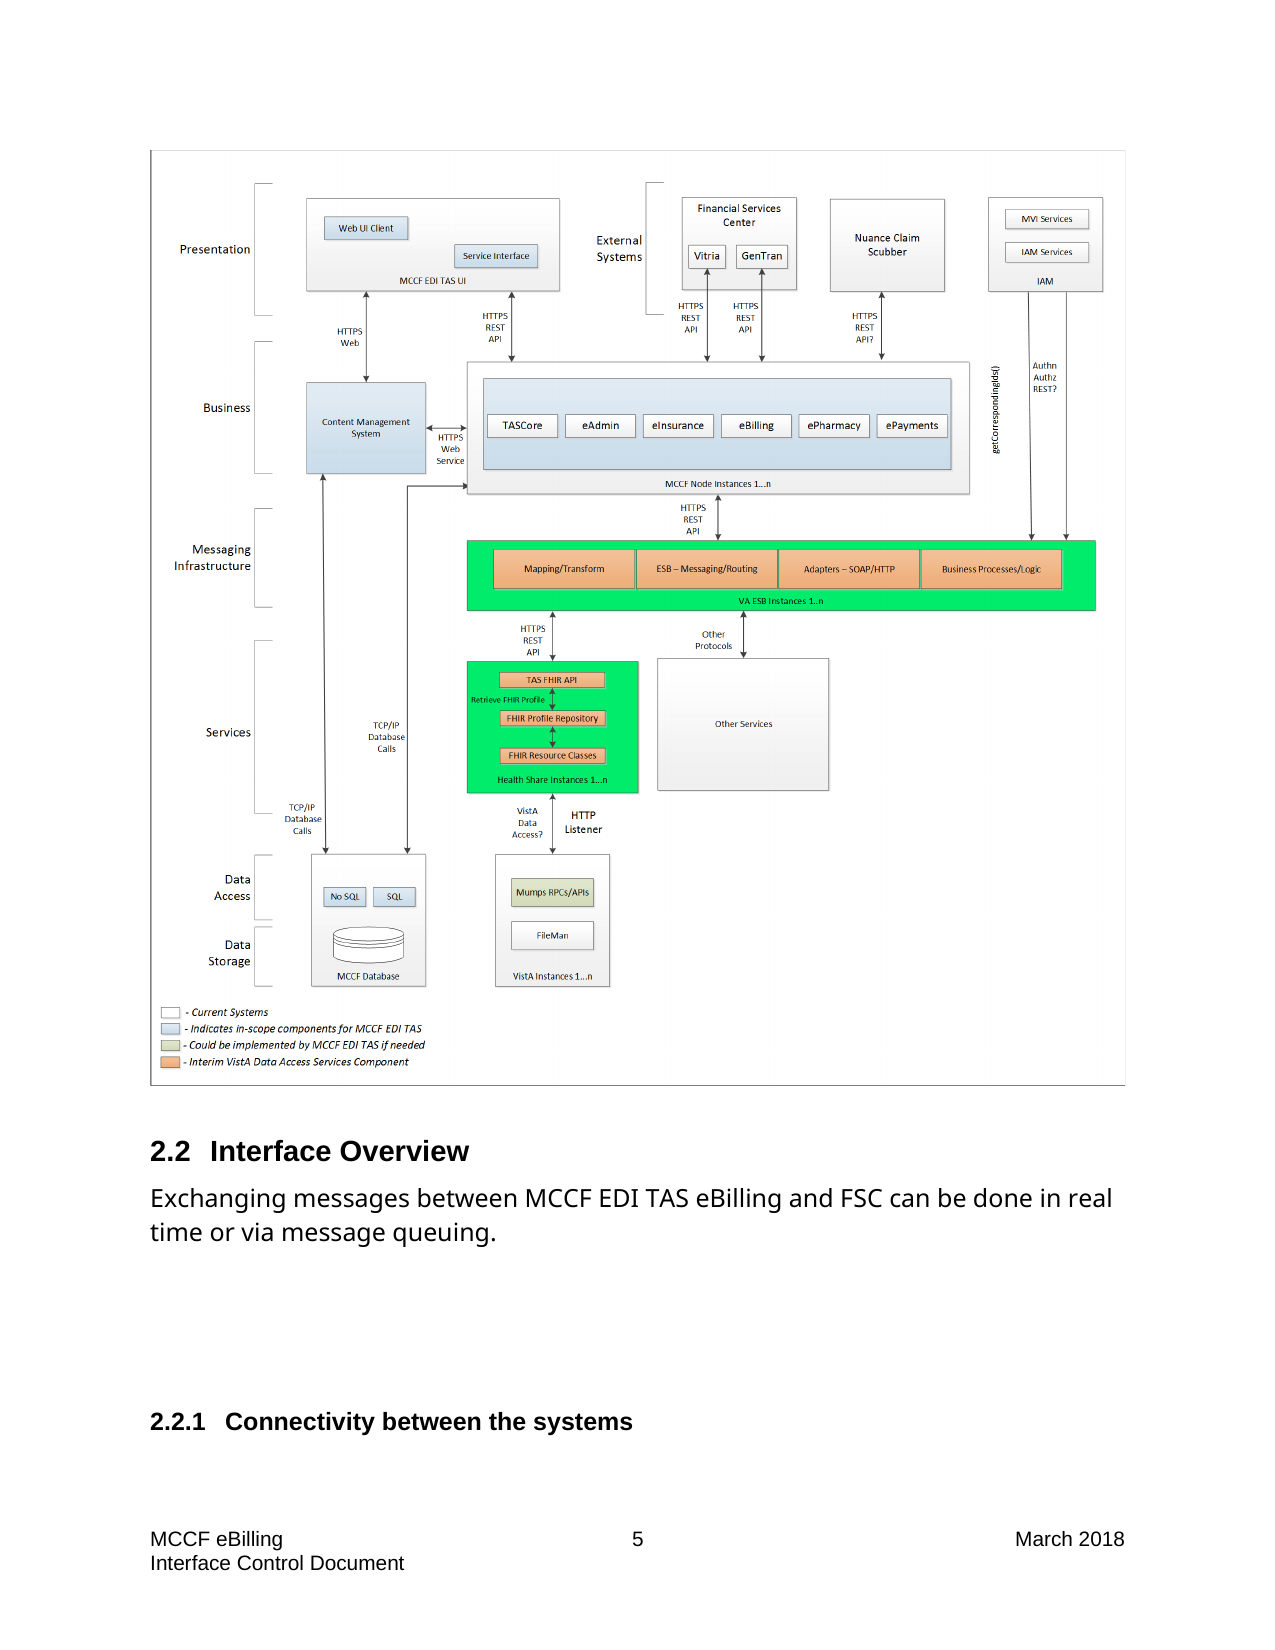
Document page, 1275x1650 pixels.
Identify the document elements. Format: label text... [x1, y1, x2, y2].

subtitle Connectivity between the systems [150, 1407, 1125, 1436]
subtitle Interface Overview [150, 1134, 1125, 1168]
text Exchanging messages between MCCF EDI TAS eBilling and FSC can be done in real time or via message queuing. [150, 1181, 1125, 1249]
picture [150, 150, 1125, 1086]
